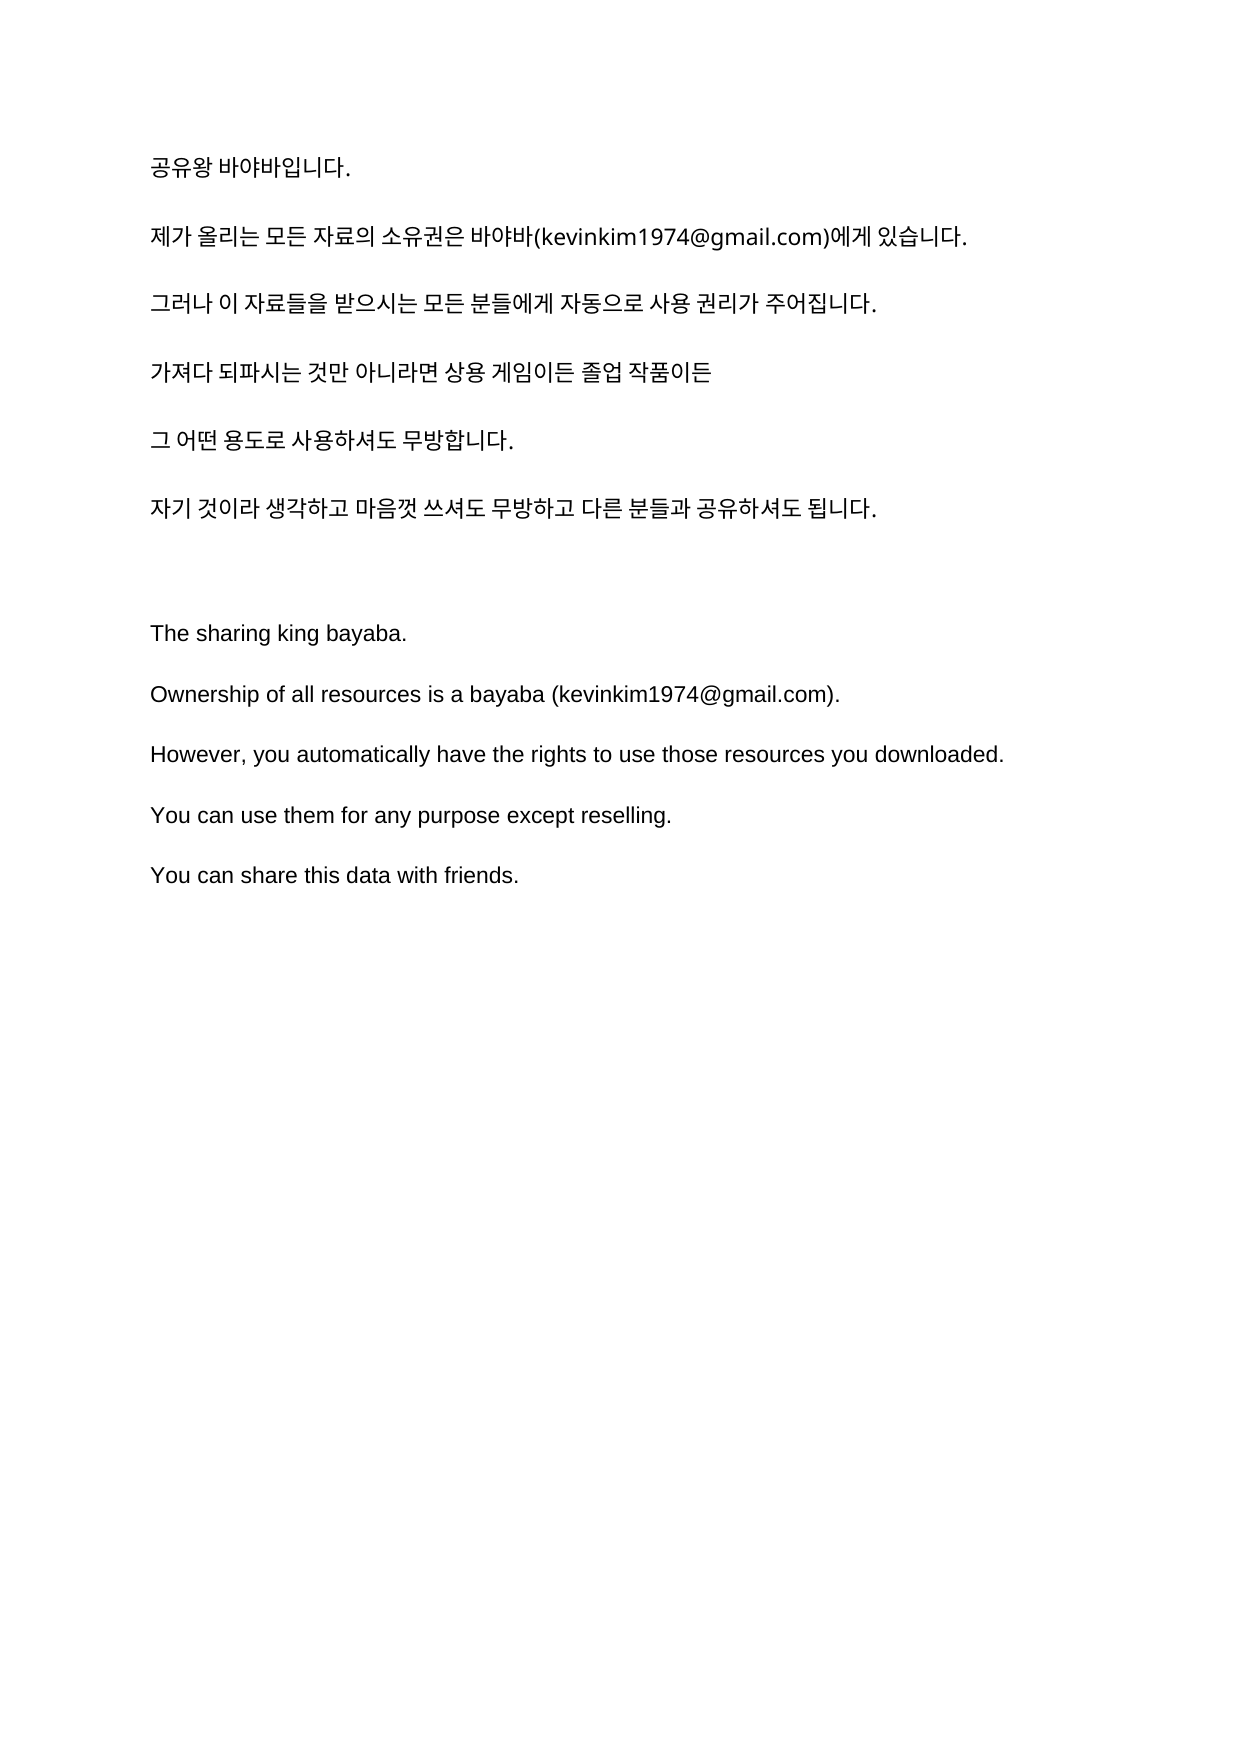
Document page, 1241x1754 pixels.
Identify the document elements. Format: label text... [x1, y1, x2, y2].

text 제가 올리는 모든 자료의 소유권은 바야바(kevinkim1974@gmail.com)에게 있습니다. [150, 218, 1090, 282]
text The sharing king bayaba. [150, 620, 1090, 647]
text You can share this data with friends. [150, 862, 1090, 888]
text 가져다 되파시는 것만 아니라면 상용 게임이든 졸업 작품이든 [150, 354, 1090, 388]
text Ownership of all resources is a bayaba (kevinkim1974@gmail.com). [150, 681, 1090, 707]
text You can use them for any purpose except reselling. [150, 802, 1090, 828]
text 공유왕 바야바입니다. [150, 150, 1090, 183]
text 자기 것이라 생각하고 마음껏 쓰셔도 무방하고 다른 분들과 공유하셔도 됩니다. [150, 491, 1090, 525]
text However, you automatically have the rights to use those resources you downloaded. [150, 741, 1090, 767]
text 그러나 이 자료들을 받으시는 모든 분들에게 자동으로 사용 권리가 주어집니다. [150, 286, 1090, 319]
text 그 어떤 용도로 사용하셔도 무방합니다. [150, 423, 1090, 456]
